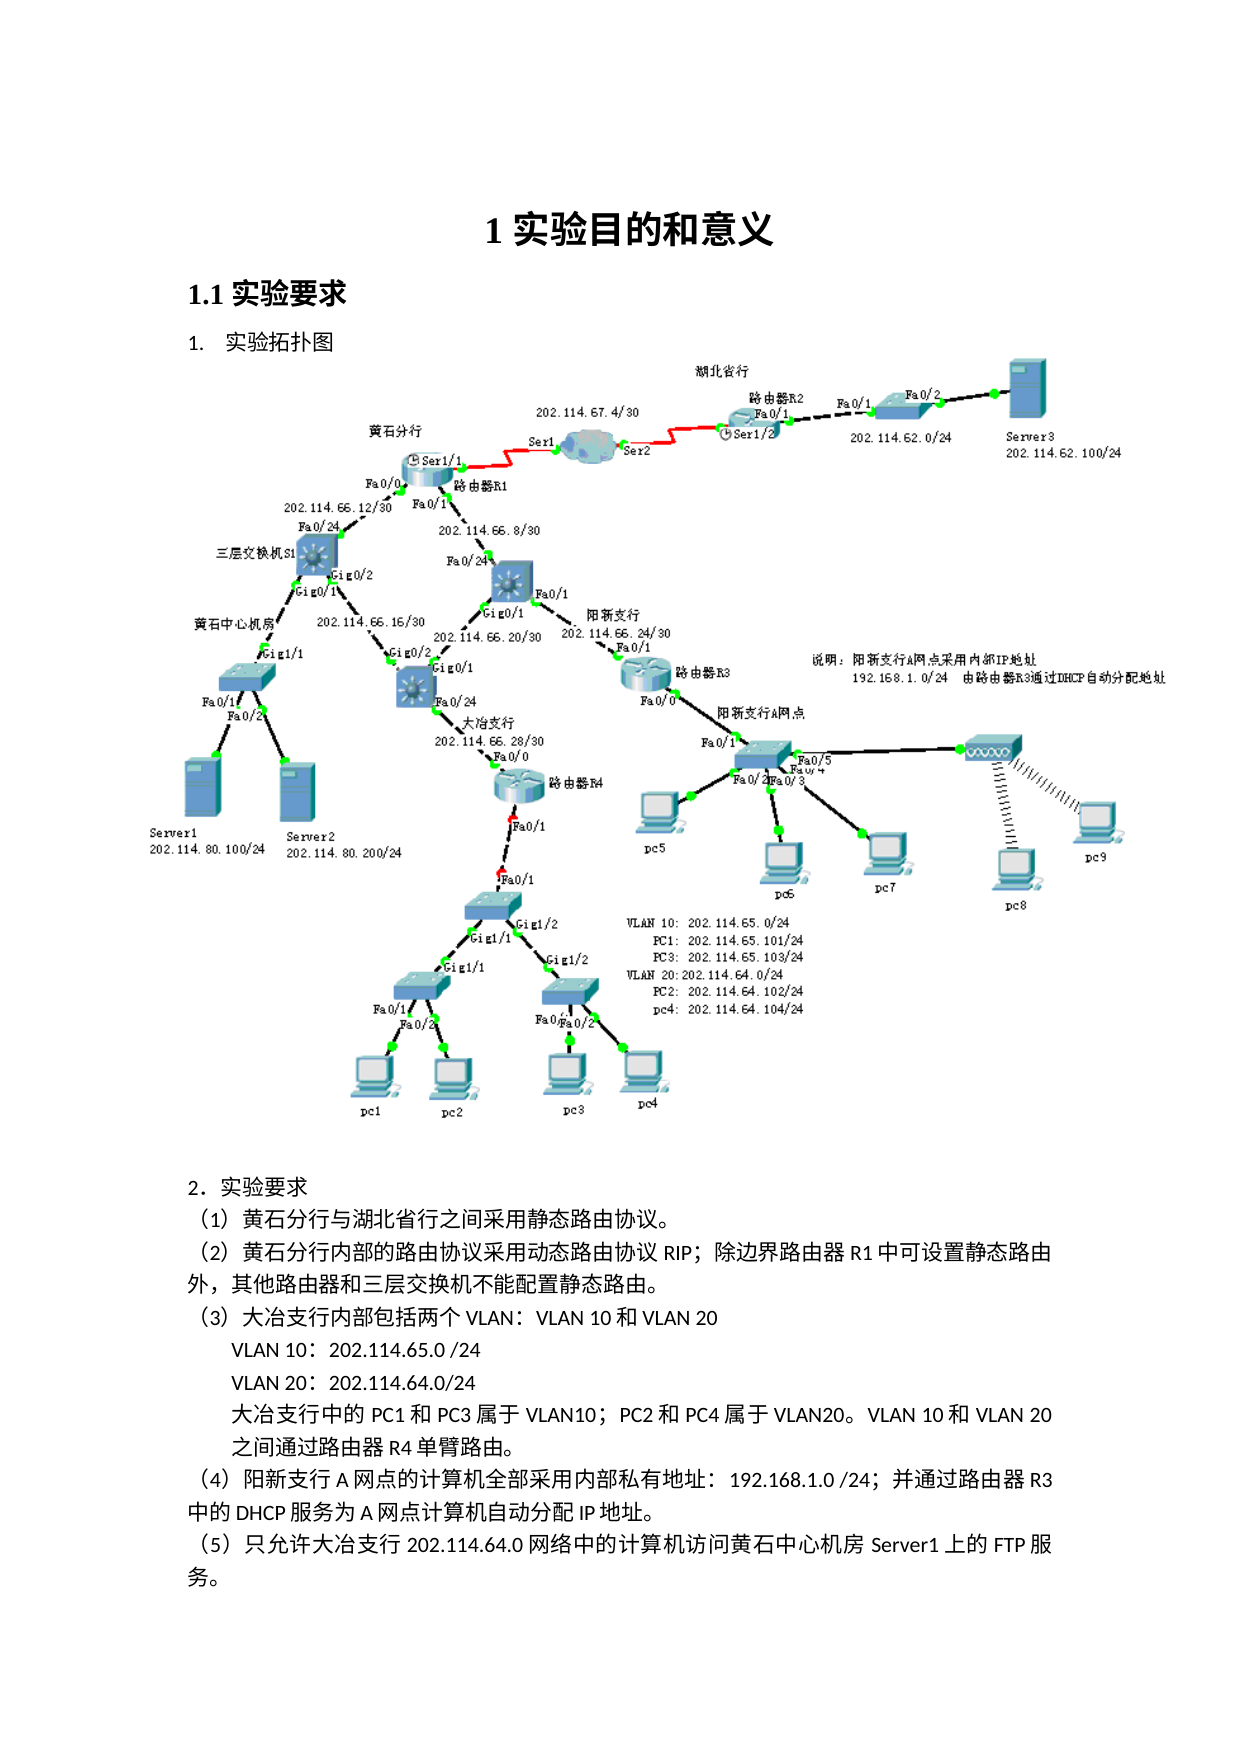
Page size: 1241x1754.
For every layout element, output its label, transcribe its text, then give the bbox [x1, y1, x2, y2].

text （4）阳新支行A网点的计算机全部采用内部私有地址：192.168.1.0 /24；并通过路由器R3中的DHCP服务为A网点计算机自动分配IP地址。 [187, 1462, 1053, 1527]
list 实验拓扑图 [187, 324, 1053, 357]
text 2．实验要求 [187, 1169, 1053, 1202]
text VLAN 10：202.114.65.0 /24 [231, 1332, 1053, 1364]
text （3）大冶支行内部包括两个VLAN：VLAN 10和VLAN 20 [187, 1299, 1053, 1332]
text VLAN 20：202.114.64.0/24 [231, 1364, 1053, 1397]
text 大冶支行中的PC1和PC3属于VLAN10；PC2和PC4属于VLAN20。VLAN 10和VLAN 20之间通过路由器R4单臂路由。 [231, 1397, 1053, 1462]
text （5）只允许大冶支行202.114.64.0网络中的计算机访问黄石中心机房Server1上的FTP服务。 [187, 1527, 1053, 1592]
text （1）黄石分行与湖北省行之间采用静态路由协议。 [187, 1202, 1053, 1234]
subtitle 1 实验目的和意义 [187, 194, 1053, 259]
subtitle 1.1 实验要求 [187, 259, 1053, 324]
picture [143, 357, 1187, 1123]
text （2）黄石分行内部的路由协议采用动态路由协议RIP；除边界路由器R1中可设置静态路由外，其他路由器和三层交换机不能配置静态路由。 [187, 1234, 1053, 1299]
